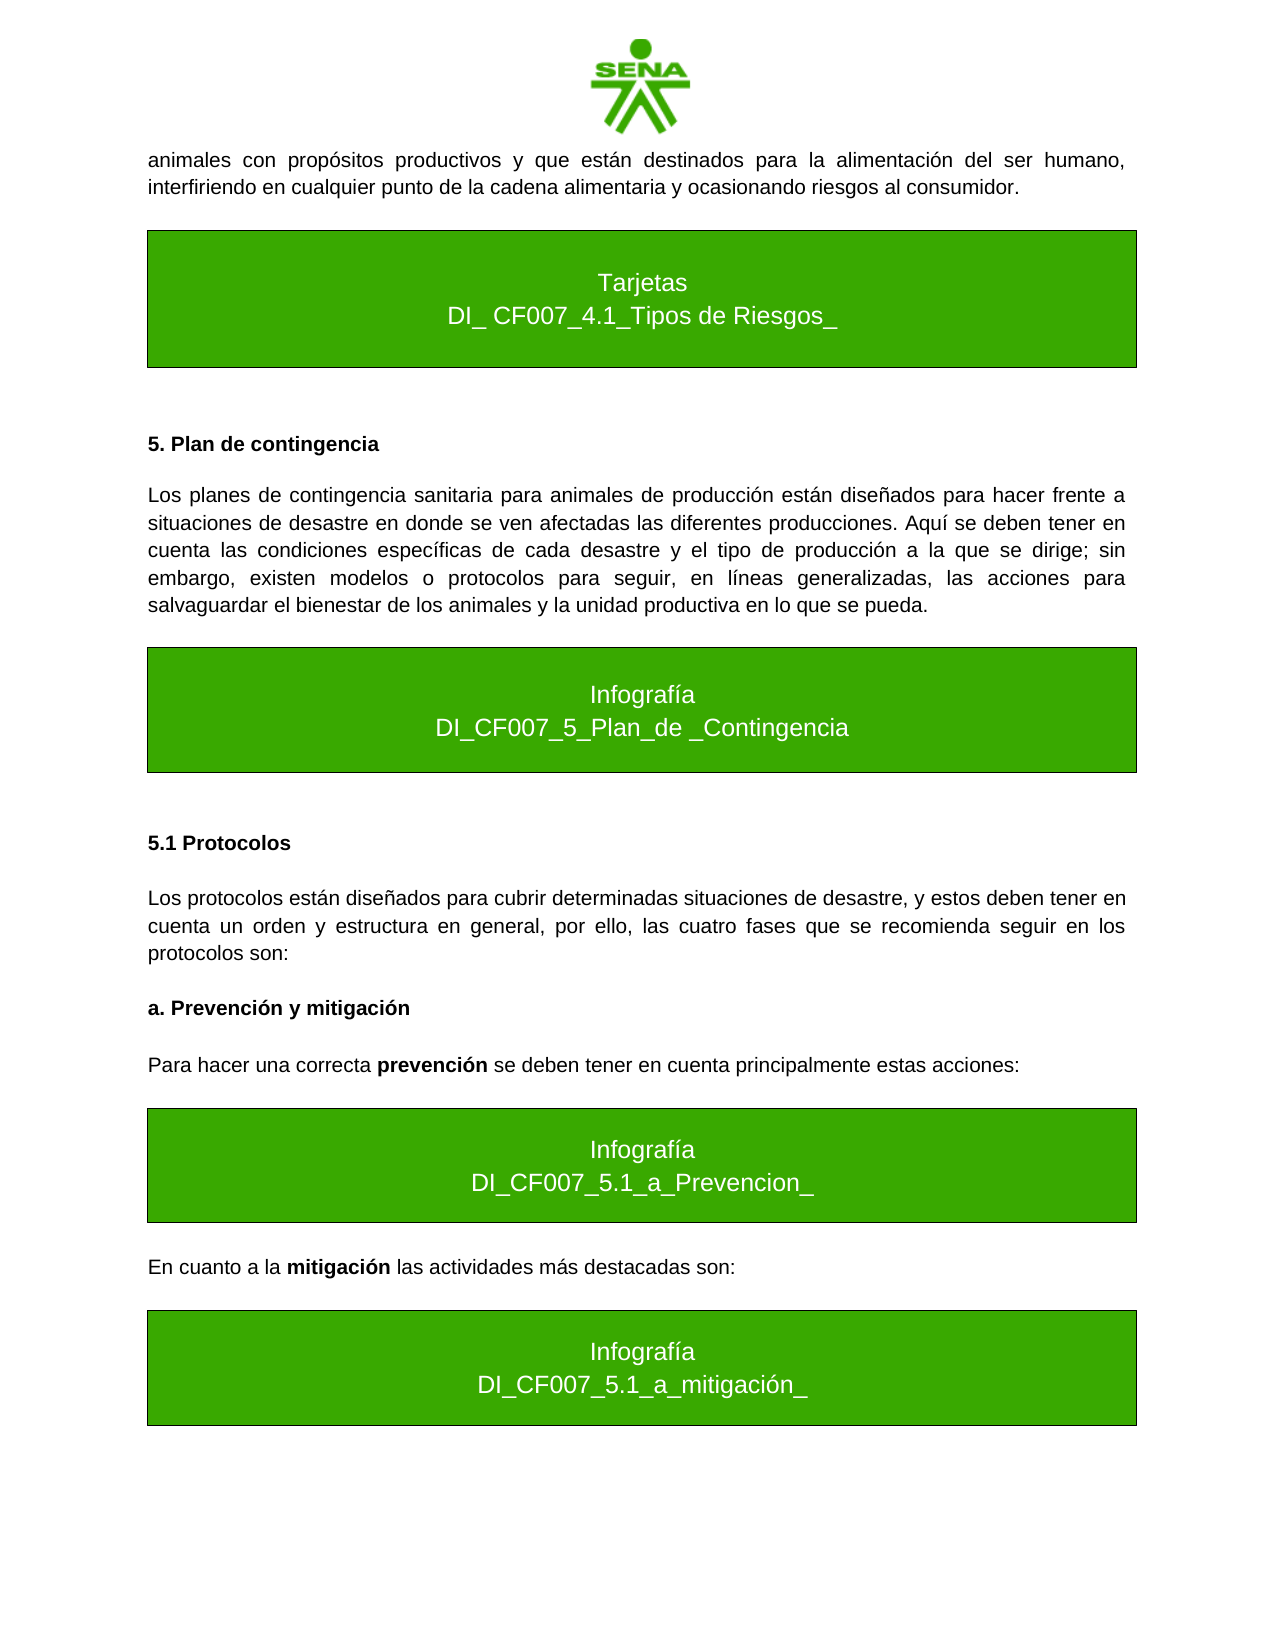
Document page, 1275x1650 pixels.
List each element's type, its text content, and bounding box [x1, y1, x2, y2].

picture [589, 39, 694, 136]
subtitle 5. Plan de contingencia [148, 431, 1127, 455]
text a. Prevención y mitigación [148, 996, 1127, 1020]
text Los planes de contingencia sanitaria para animales de producción están diseñados para hacer frente a situaciones de desastre en donde se ven afectadas las diferentes producciones. Aquí se deben tener en cuenta las condiciones específicas de cada desastre y el tipo de producción a la que se dirige; sin embargo, existen modelos o protocolos para seguir, en líneas generalizadas, las acciones para salvaguardar el bienestar de los animales y la unidad productiva en lo que se pueda. [148, 483, 1127, 617]
text Los protocolos están diseñados para cubrir determinadas situaciones de desastre, y estos deben tener en cuenta un orden y estructura en general, por ello, las cuatro fases que se recomienda seguir en los protocolos son: [148, 886, 1127, 965]
text En cuanto a la mitigación las actividades más destacadas son: [148, 1255, 1127, 1279]
subtitle 5.1 Protocolos [148, 831, 1127, 855]
text Para hacer una correcta prevención se deben tener en cuenta principalmente estas acciones: [148, 1051, 1127, 1077]
